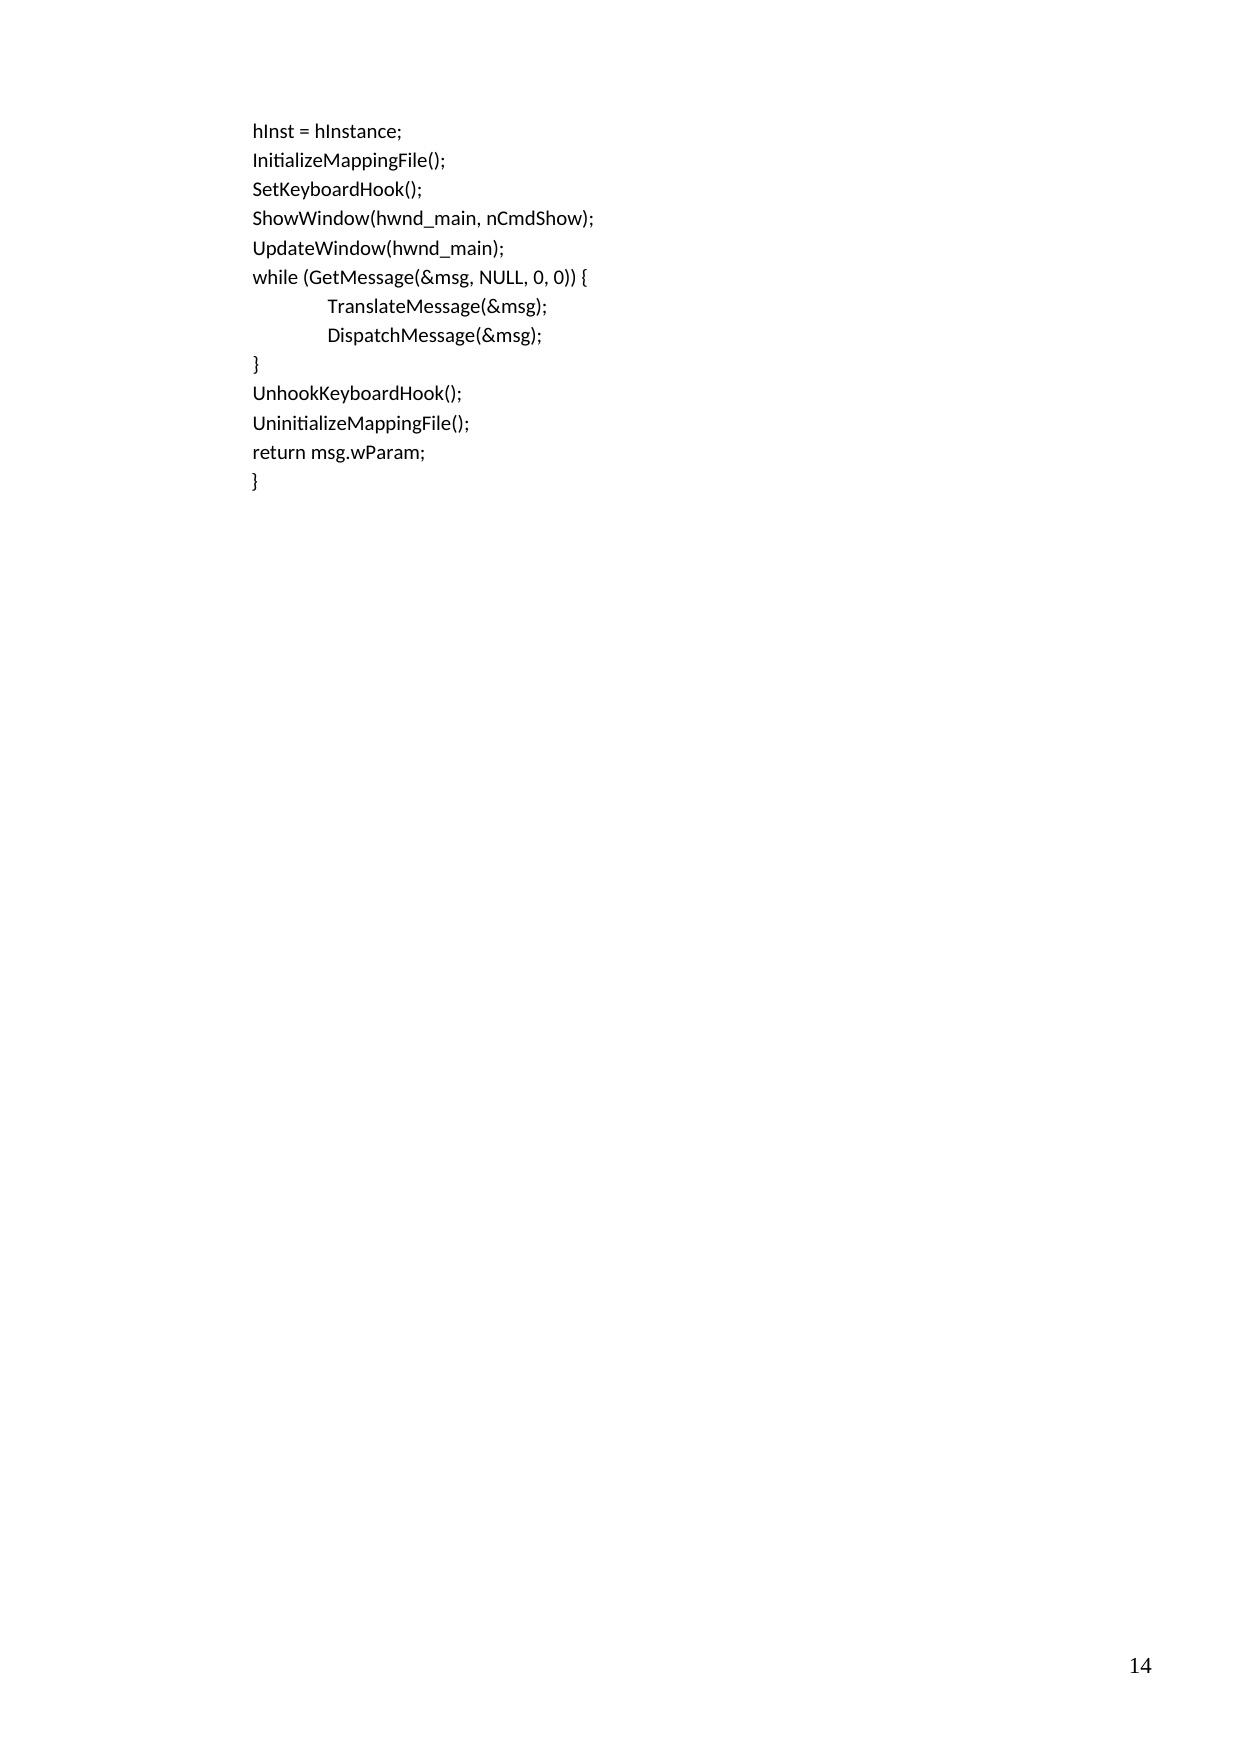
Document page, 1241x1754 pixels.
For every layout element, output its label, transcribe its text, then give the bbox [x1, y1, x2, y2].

text TranslateMessage(&msg); [177, 293, 1152, 318]
text SetKeyboardHook(); [177, 176, 1152, 202]
text hInst = hInstance; [177, 118, 1152, 143]
text DispatchMessage(&msg); [177, 322, 1152, 348]
text UnhookKeyboardHook(); [177, 381, 1152, 406]
text InitializeMappingFile(); [177, 147, 1152, 173]
text ShowWindow(hwnd_main, nCmdShow); [177, 206, 1152, 231]
text UninitializeMappingFile(); [177, 410, 1152, 435]
text while (GetMessage(&msg, NULL, 0, 0)) { [177, 264, 1152, 289]
text } [177, 468, 1152, 493]
text return msg.wParam; [177, 439, 1152, 464]
text UpdateWindow(hwnd_main); [177, 235, 1152, 260]
text } [177, 351, 1152, 377]
